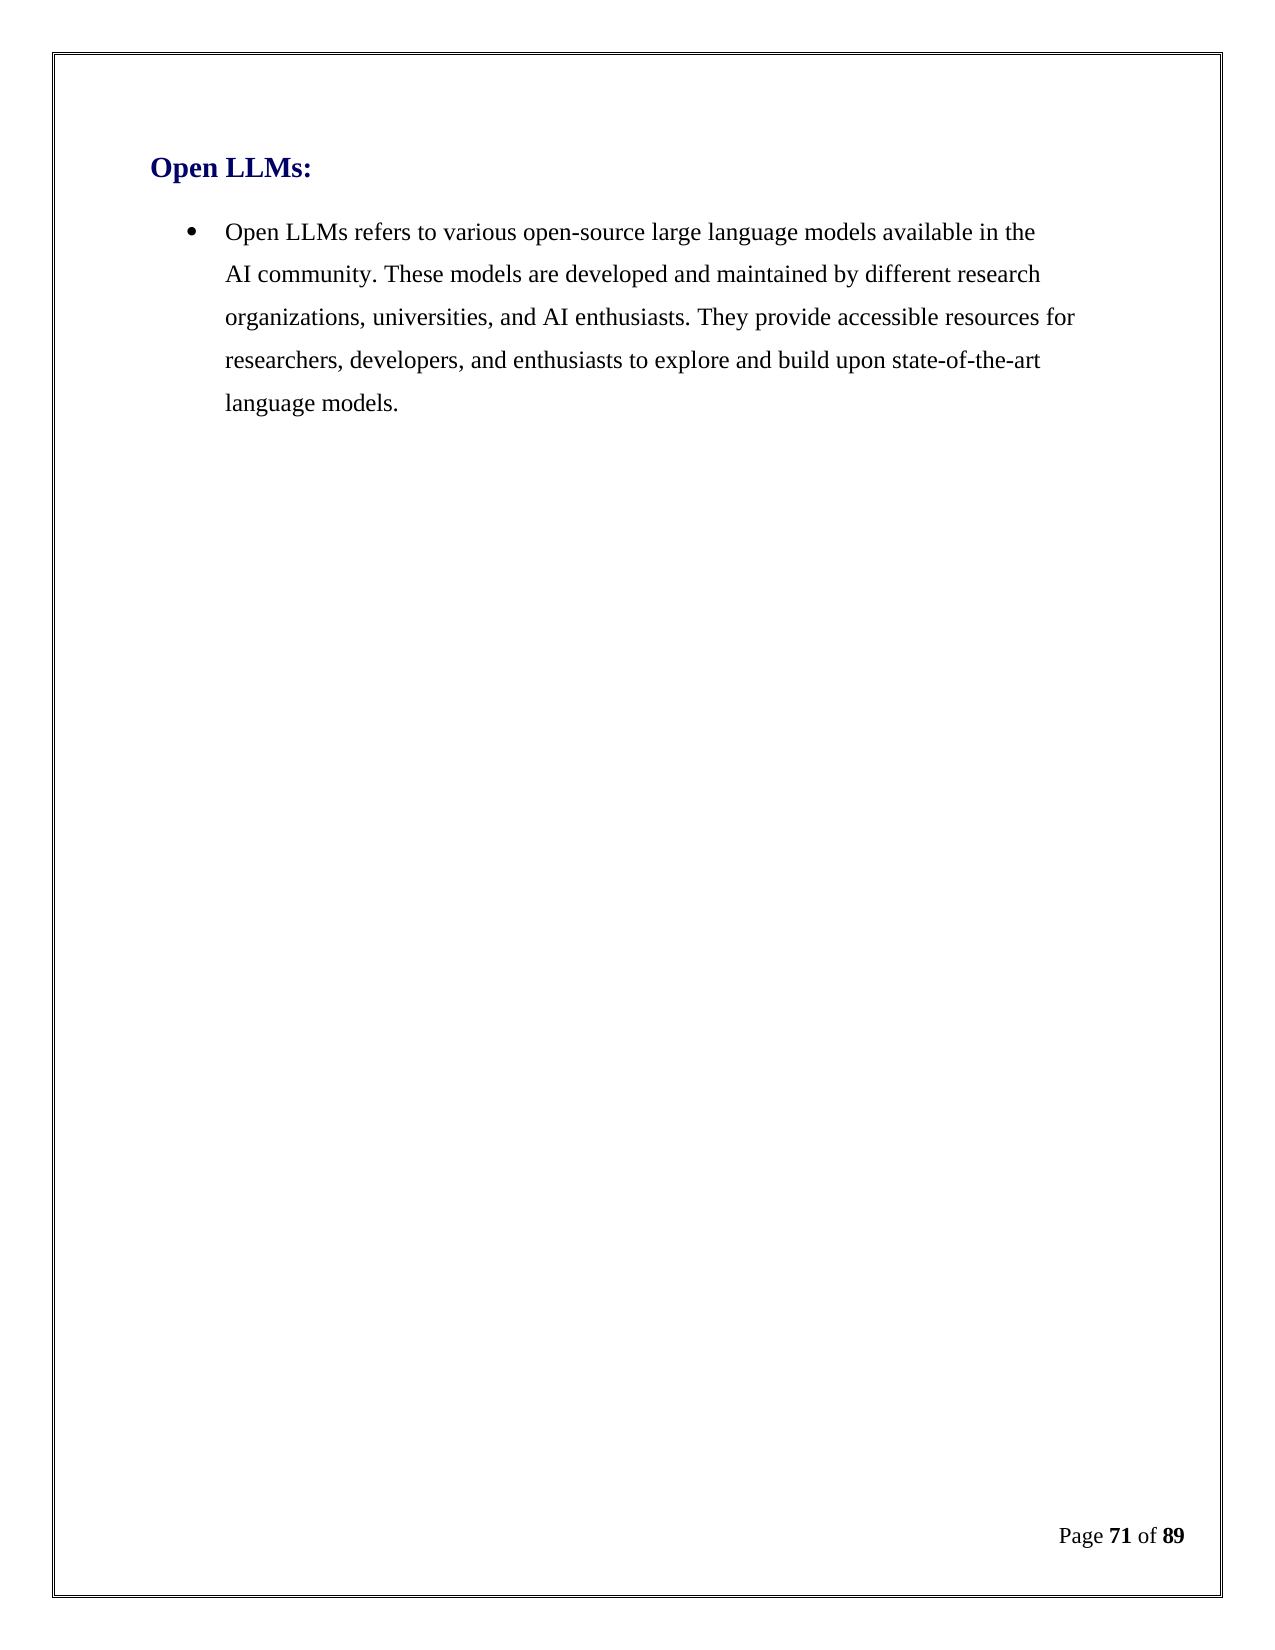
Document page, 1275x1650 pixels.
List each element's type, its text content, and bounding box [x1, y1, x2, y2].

list Open LLMs refers to various open-source large language models available in the AI community. These models are developed and maintained by different research [187, 217, 1066, 287]
text organizations, universities, and AI enthusiasts. They provide accessible resources for researchers, developers, and enthusiasts to explore and build upon state-of-the-art [225, 302, 1121, 373]
subtitle Open LLMs: [150, 150, 1185, 183]
text language models. [225, 388, 1185, 417]
